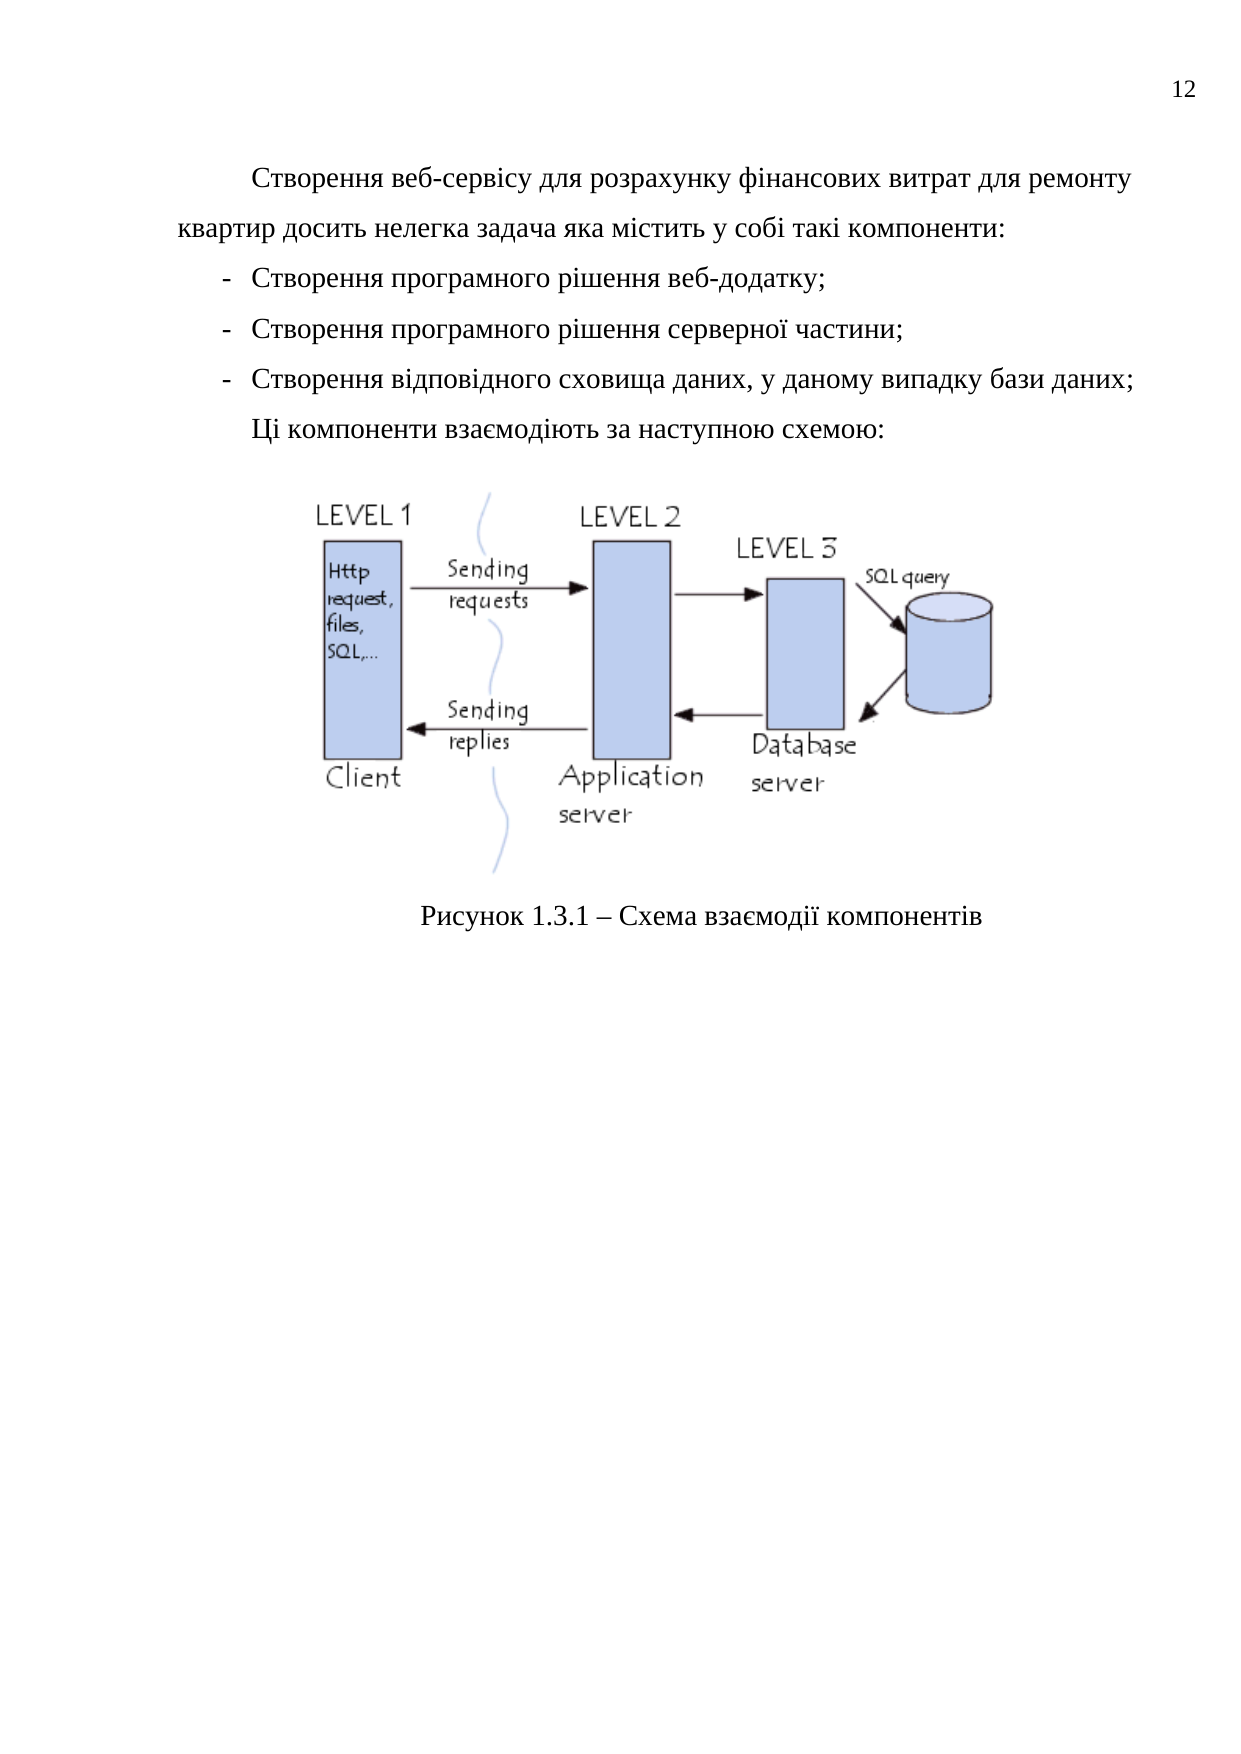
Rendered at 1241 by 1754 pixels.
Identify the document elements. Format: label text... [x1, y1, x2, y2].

text Створення веб-сервісу для розрахунку фінансових витрат для ремонту квартир досить нелегка задача яка містить у собі такі компоненти: [177, 160, 1152, 244]
list Створення програмного рішення серверної частини; [177, 311, 1152, 344]
picture [310, 461, 1092, 884]
list Створення відповідного сховища даних, у даному випадку бази даних; [177, 361, 1152, 395]
text Рисунок 1.3.1 – Схема взаємодії компонентів [177, 898, 1152, 932]
list Створення програмного рішення веб-додатку; [177, 261, 1152, 294]
text Ці компоненти взаємодіють за наступною схемою: [177, 412, 1152, 445]
